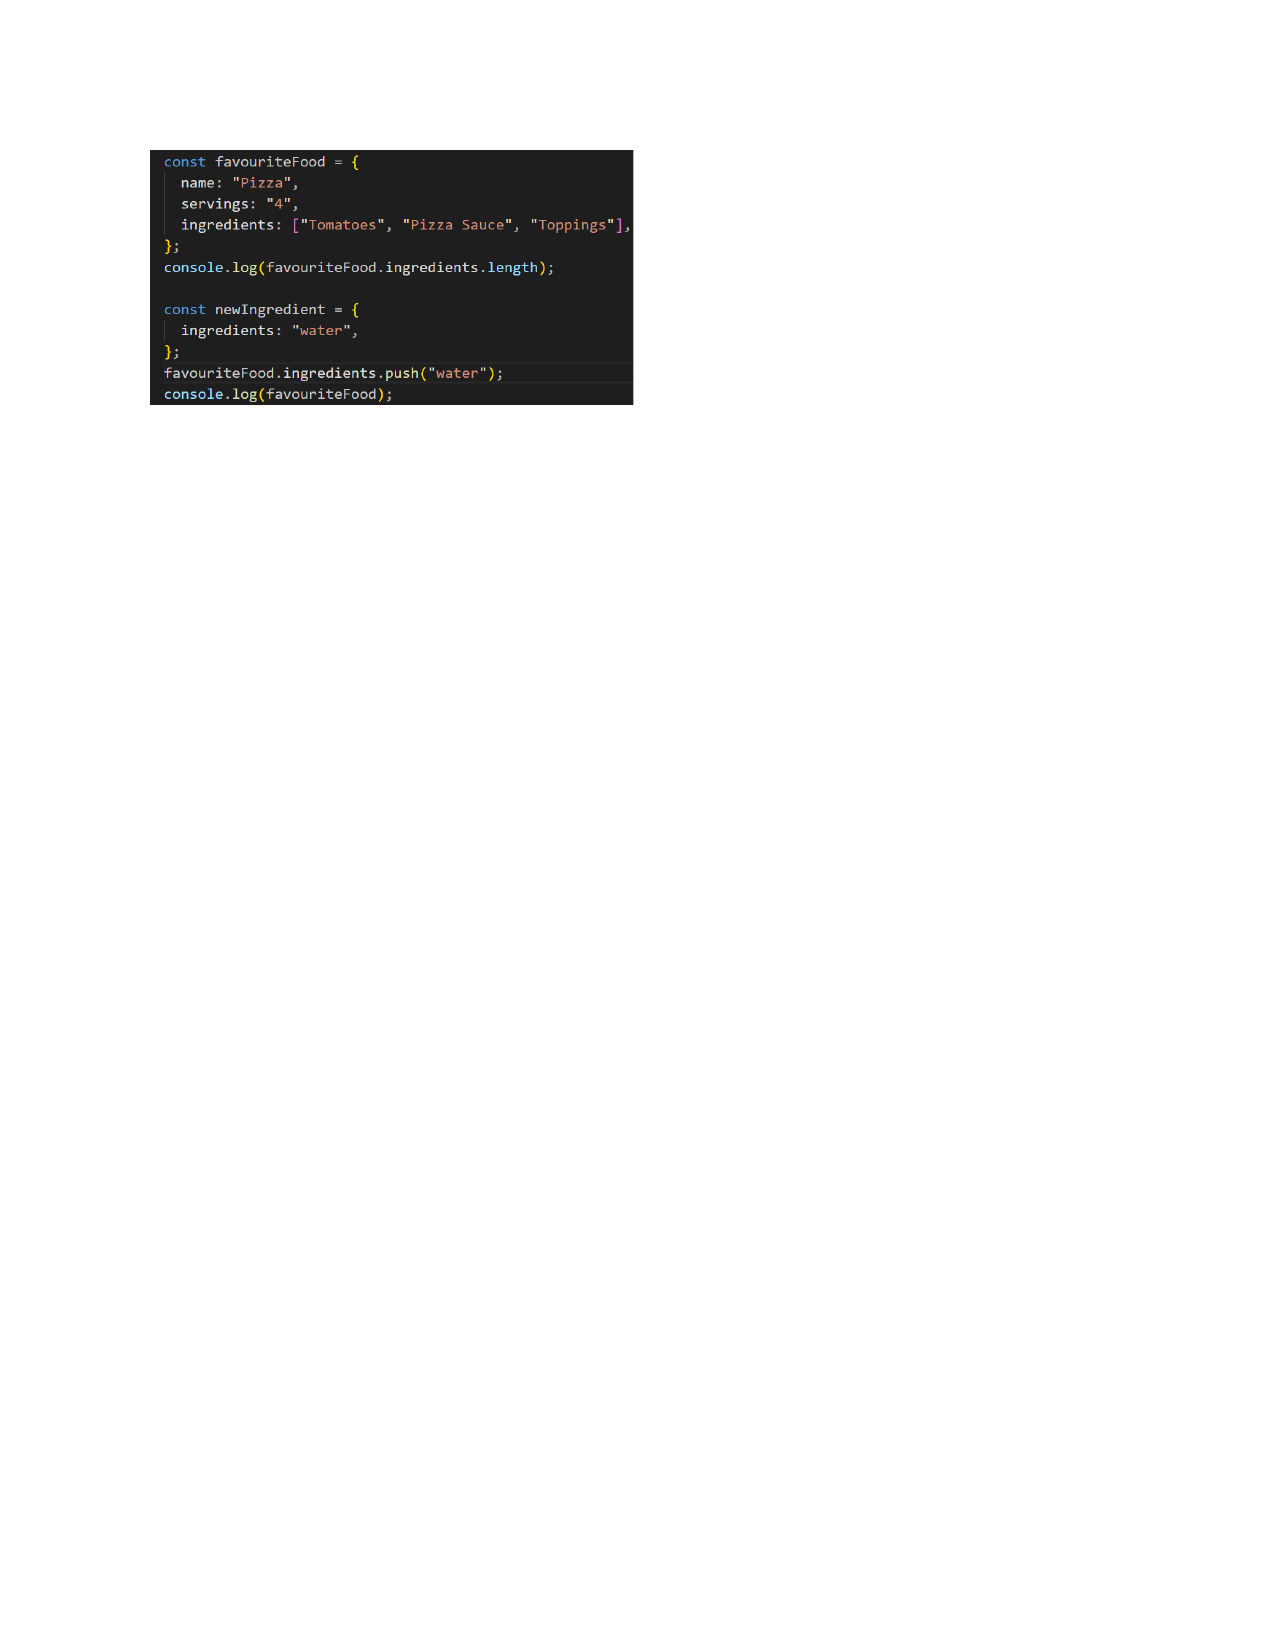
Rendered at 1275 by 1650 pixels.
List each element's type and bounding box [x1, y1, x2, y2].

picture [150, 150, 634, 405]
